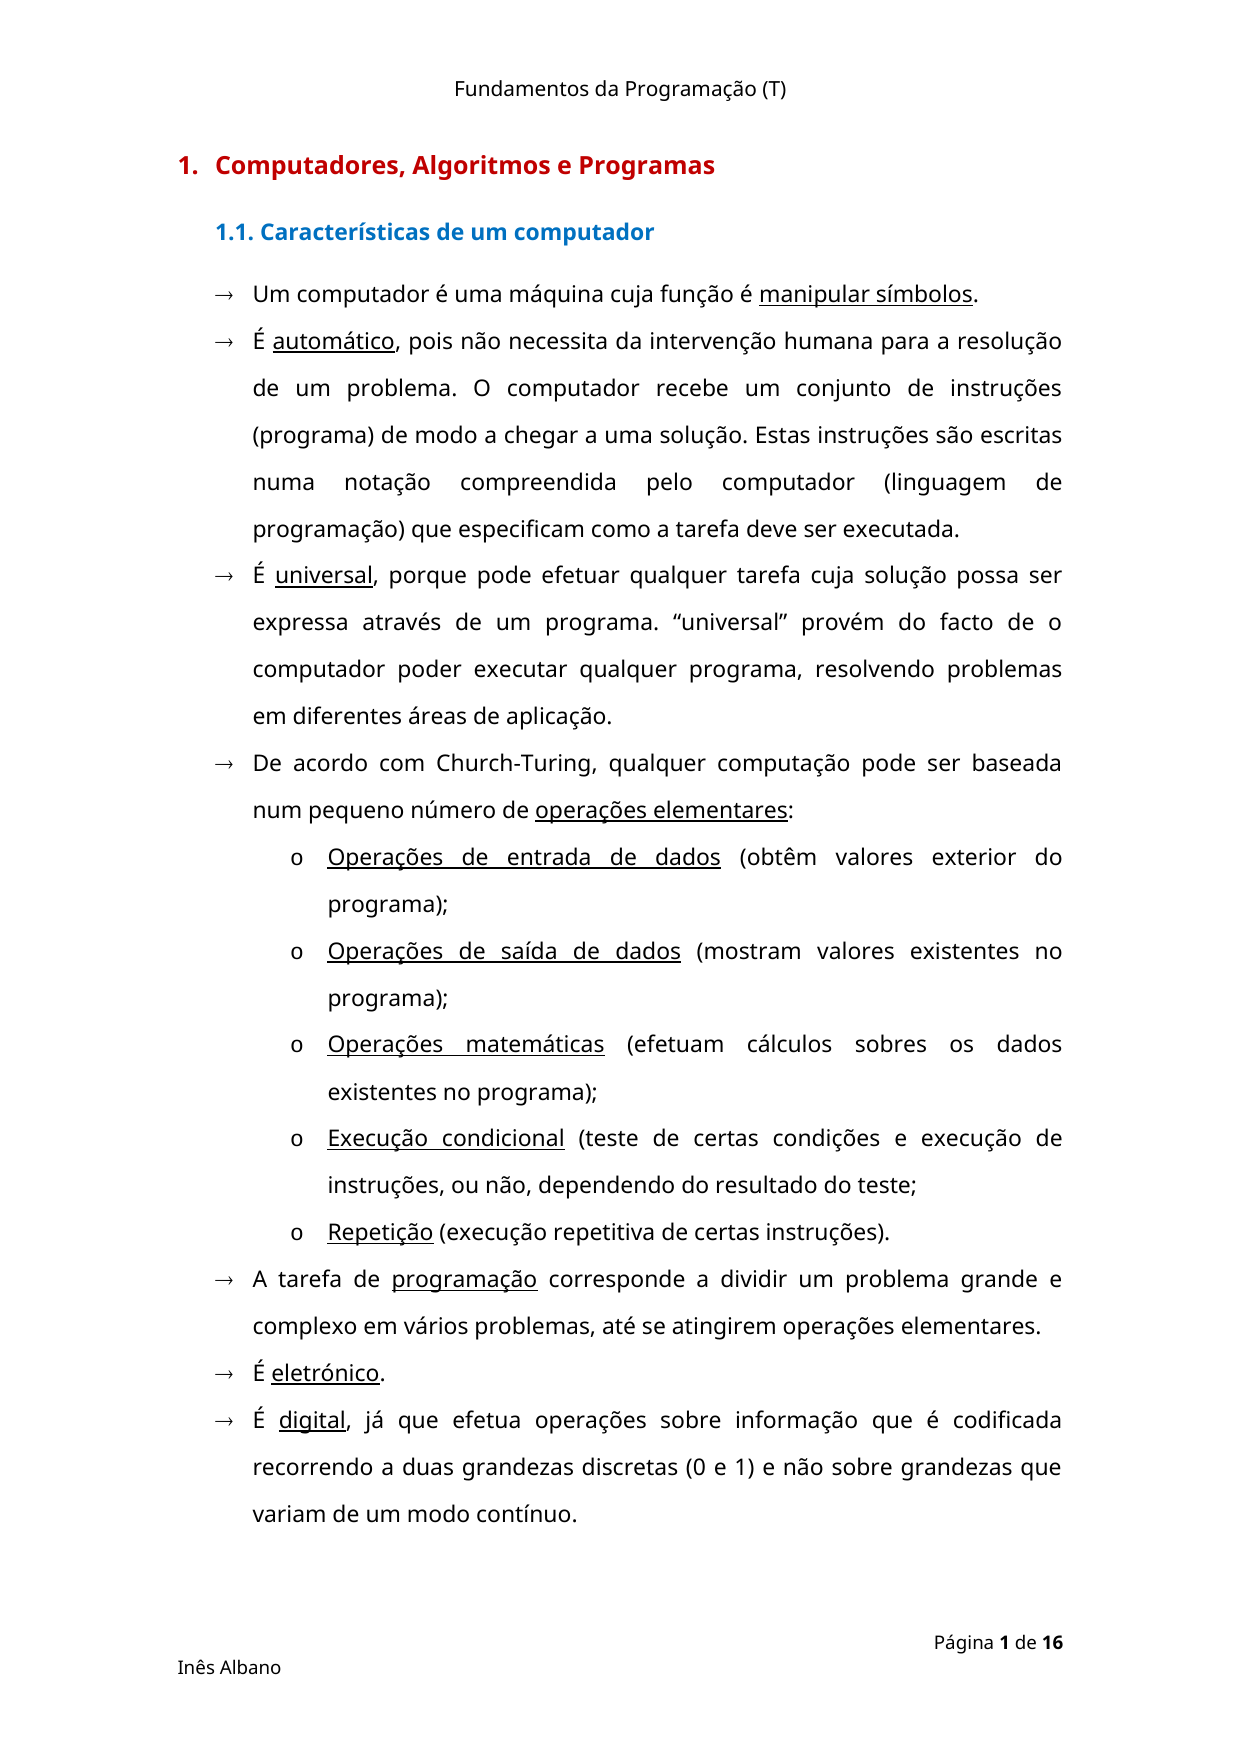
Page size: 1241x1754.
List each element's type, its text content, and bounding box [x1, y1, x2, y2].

list A tarefa de programação corresponde a dividir um problema grande e complexo em vários problemas, até se atingirem operações elementares. [215, 1263, 1063, 1341]
list É eletrónico. [215, 1357, 1063, 1388]
list É digital, já que efetua operações sobre informação que é codificada recorrendo a duas grandezas discretas (0 e 1) e não sobre grandezas que variam de um modo contínuo. [215, 1404, 1063, 1529]
list Computadores, Algoritmos e Programas [177, 148, 1063, 182]
list Repetição (execução repetitiva de certas instruções). [290, 1216, 1063, 1247]
list É automático, pois não necessita da intervenção humana para a resolução de um problema. O computador recebe um conjunto de instruções (programa) de modo a chegar a uma solução. Estas instruções são escritas numa notação compreendida pelo computador (linguagem de programação) que especificam como a tarefa deve ser executada. [215, 325, 1063, 544]
list Operações de saída de dados (mostram valores existentes no programa); [290, 934, 1063, 1013]
list Operações matemáticas (efetuam cálculos sobres os dados existentes no programa); [290, 1028, 1063, 1107]
list Características de um computador [215, 216, 1063, 247]
list Execução condicional (teste de certas condições e execução de instruções, ou não, dependendo do resultado do teste; [290, 1122, 1063, 1201]
list Operações de entrada de dados (obtêm valores exterior do programa); [290, 841, 1063, 919]
list É universal, porque pode efetuar qualquer tarefa cuja solução possa ser expressa através de um programa. “universal” provém do facto de o computador poder executar qualquer programa, resolvendo problemas em diferentes áreas de aplicação. [215, 559, 1063, 731]
list De acordo com Church-Turing, qualquer computação pode ser baseada num pequeno número de operações elementares: [215, 747, 1063, 825]
list Um computador é uma máquina cuja função é manipular símbolos. [215, 278, 1063, 309]
